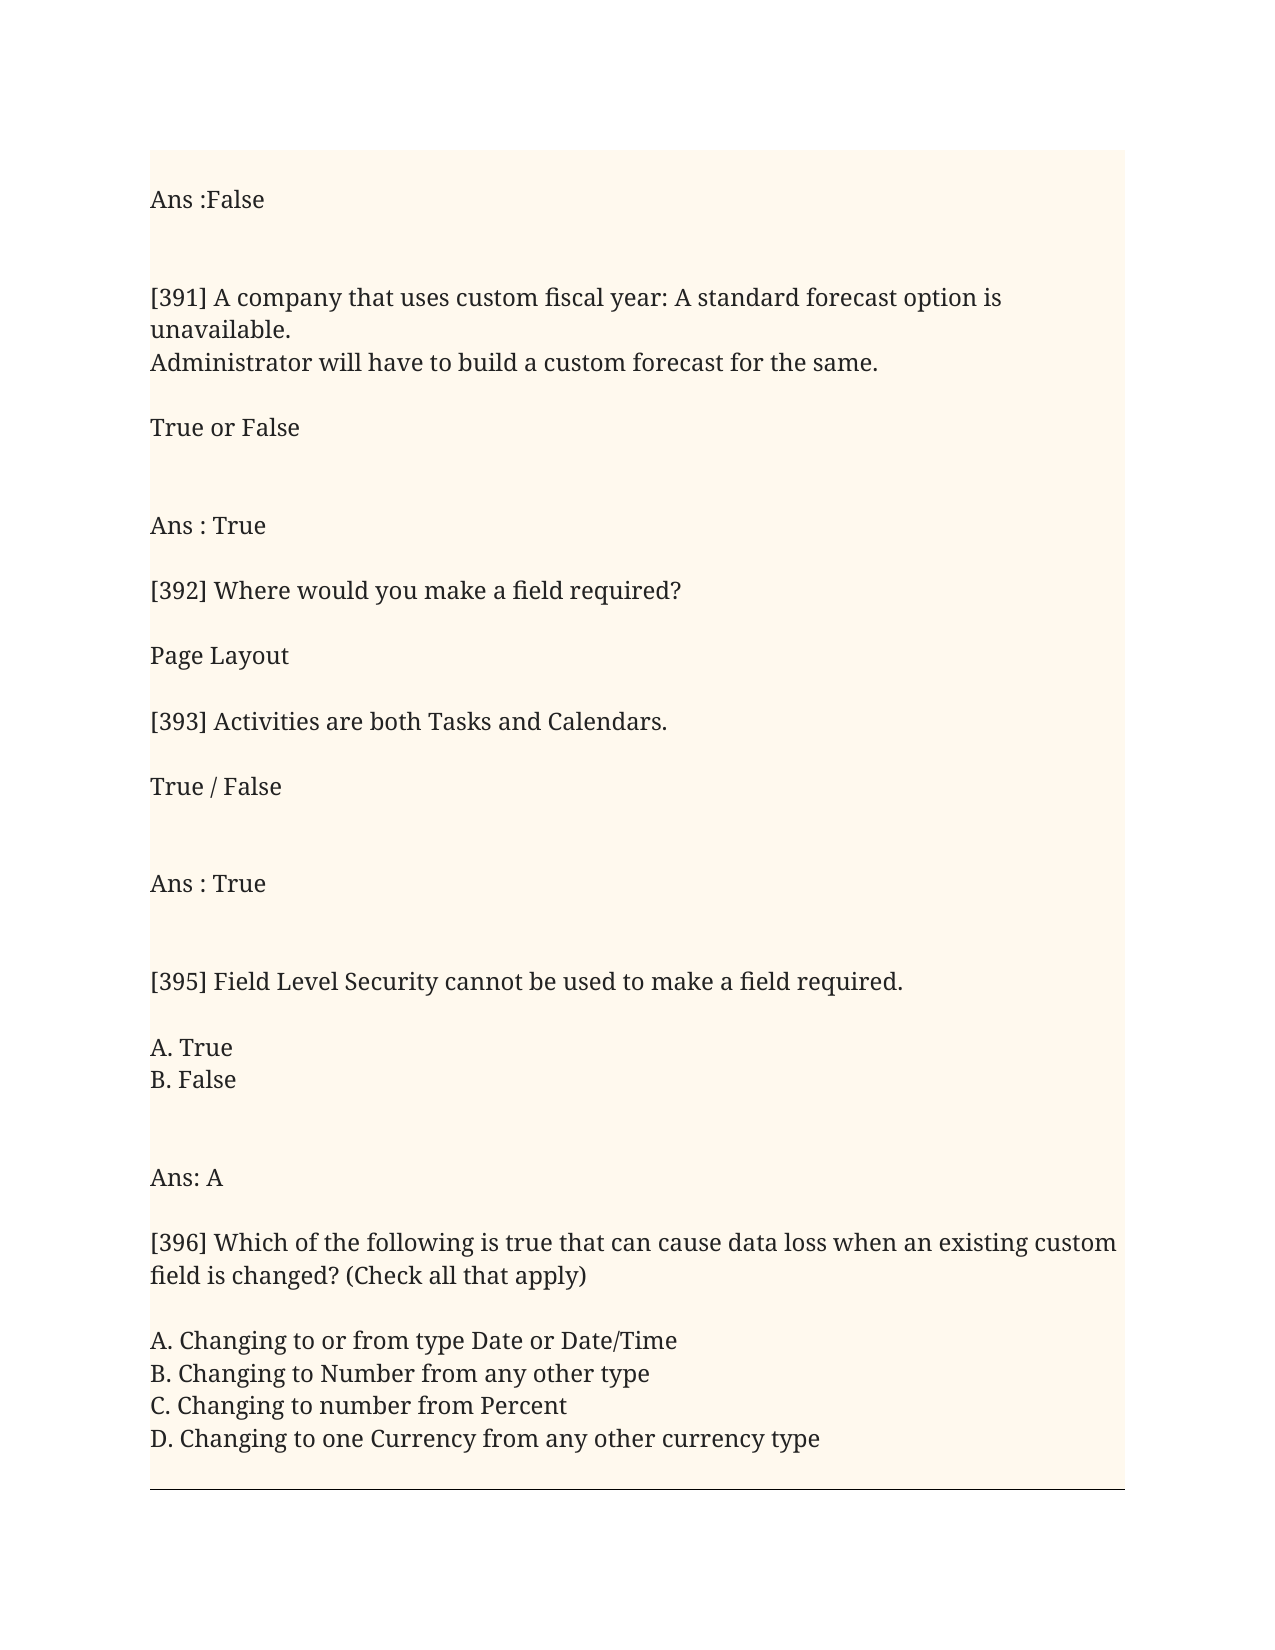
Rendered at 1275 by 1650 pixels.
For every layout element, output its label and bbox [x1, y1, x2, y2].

text [150, 150, 1125, 1489]
